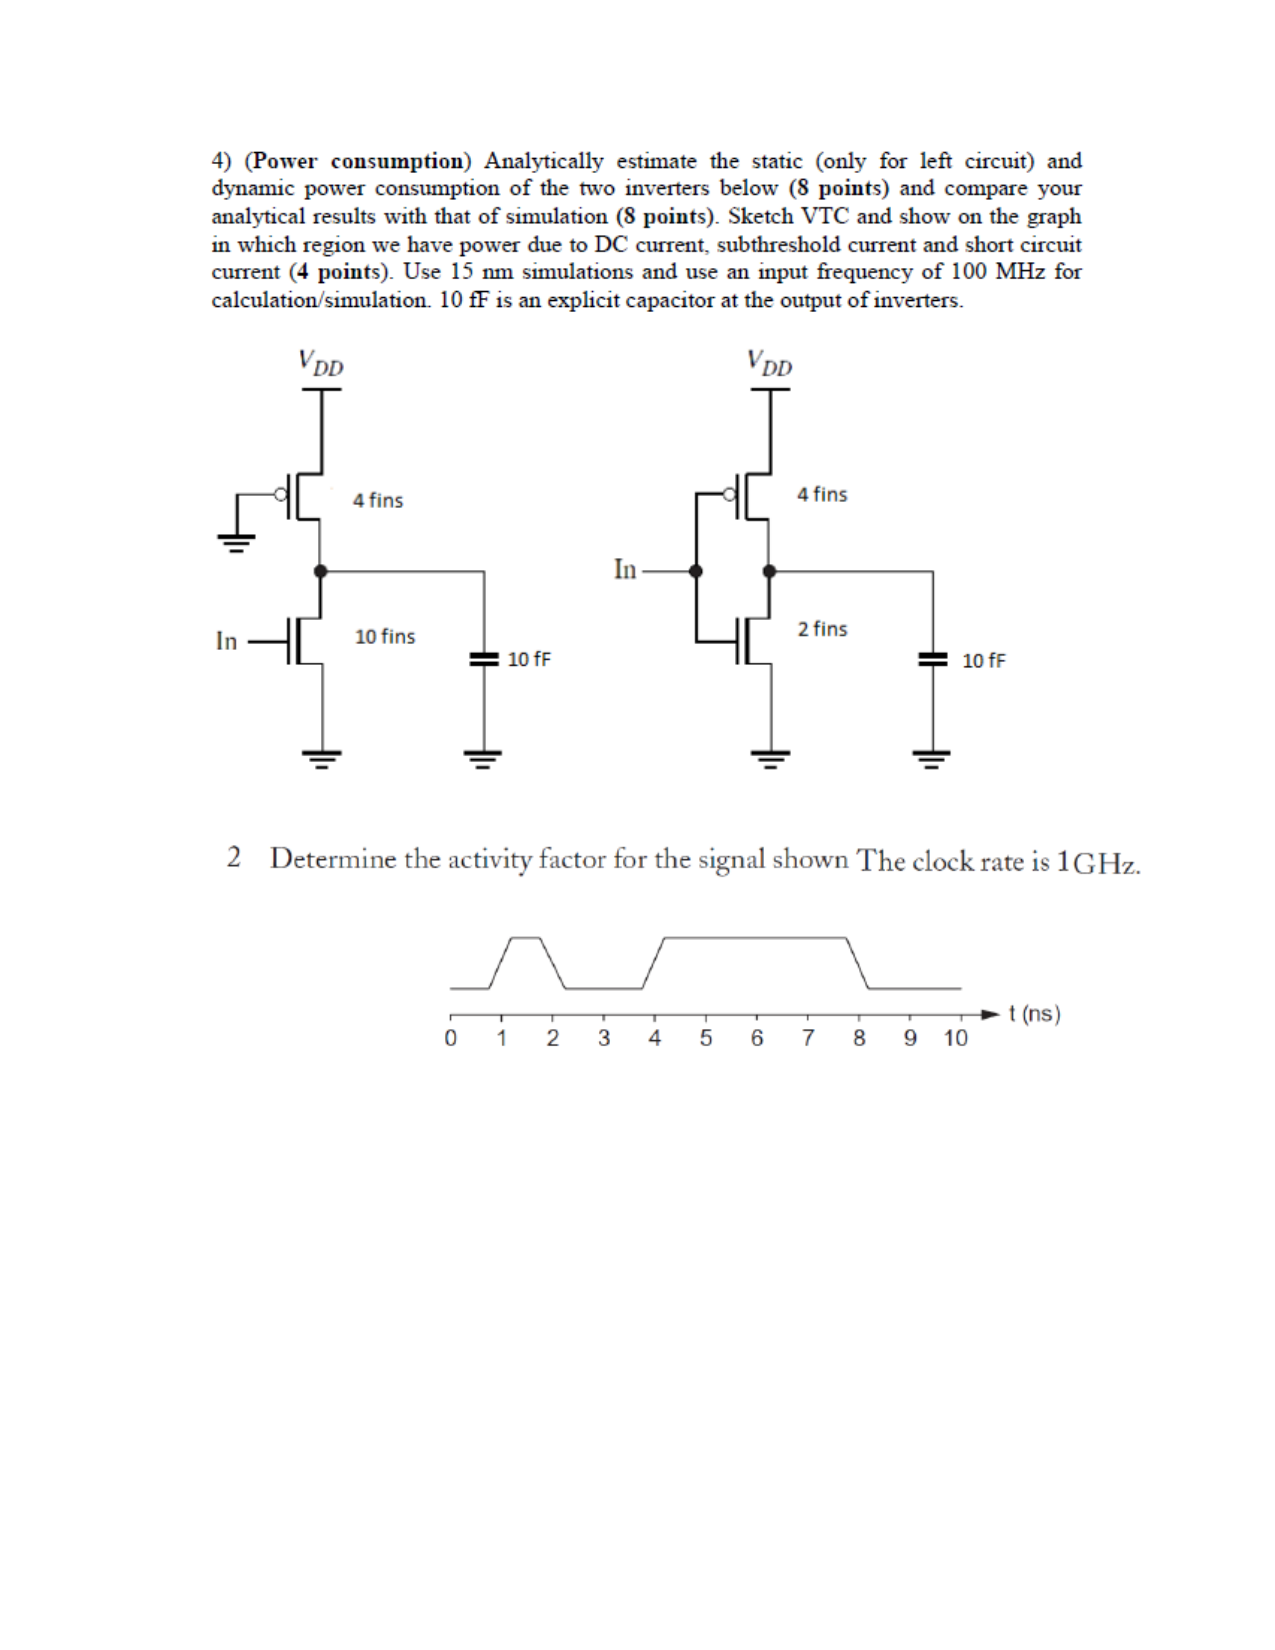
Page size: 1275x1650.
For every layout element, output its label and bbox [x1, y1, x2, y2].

picture [187, 150, 1163, 1067]
